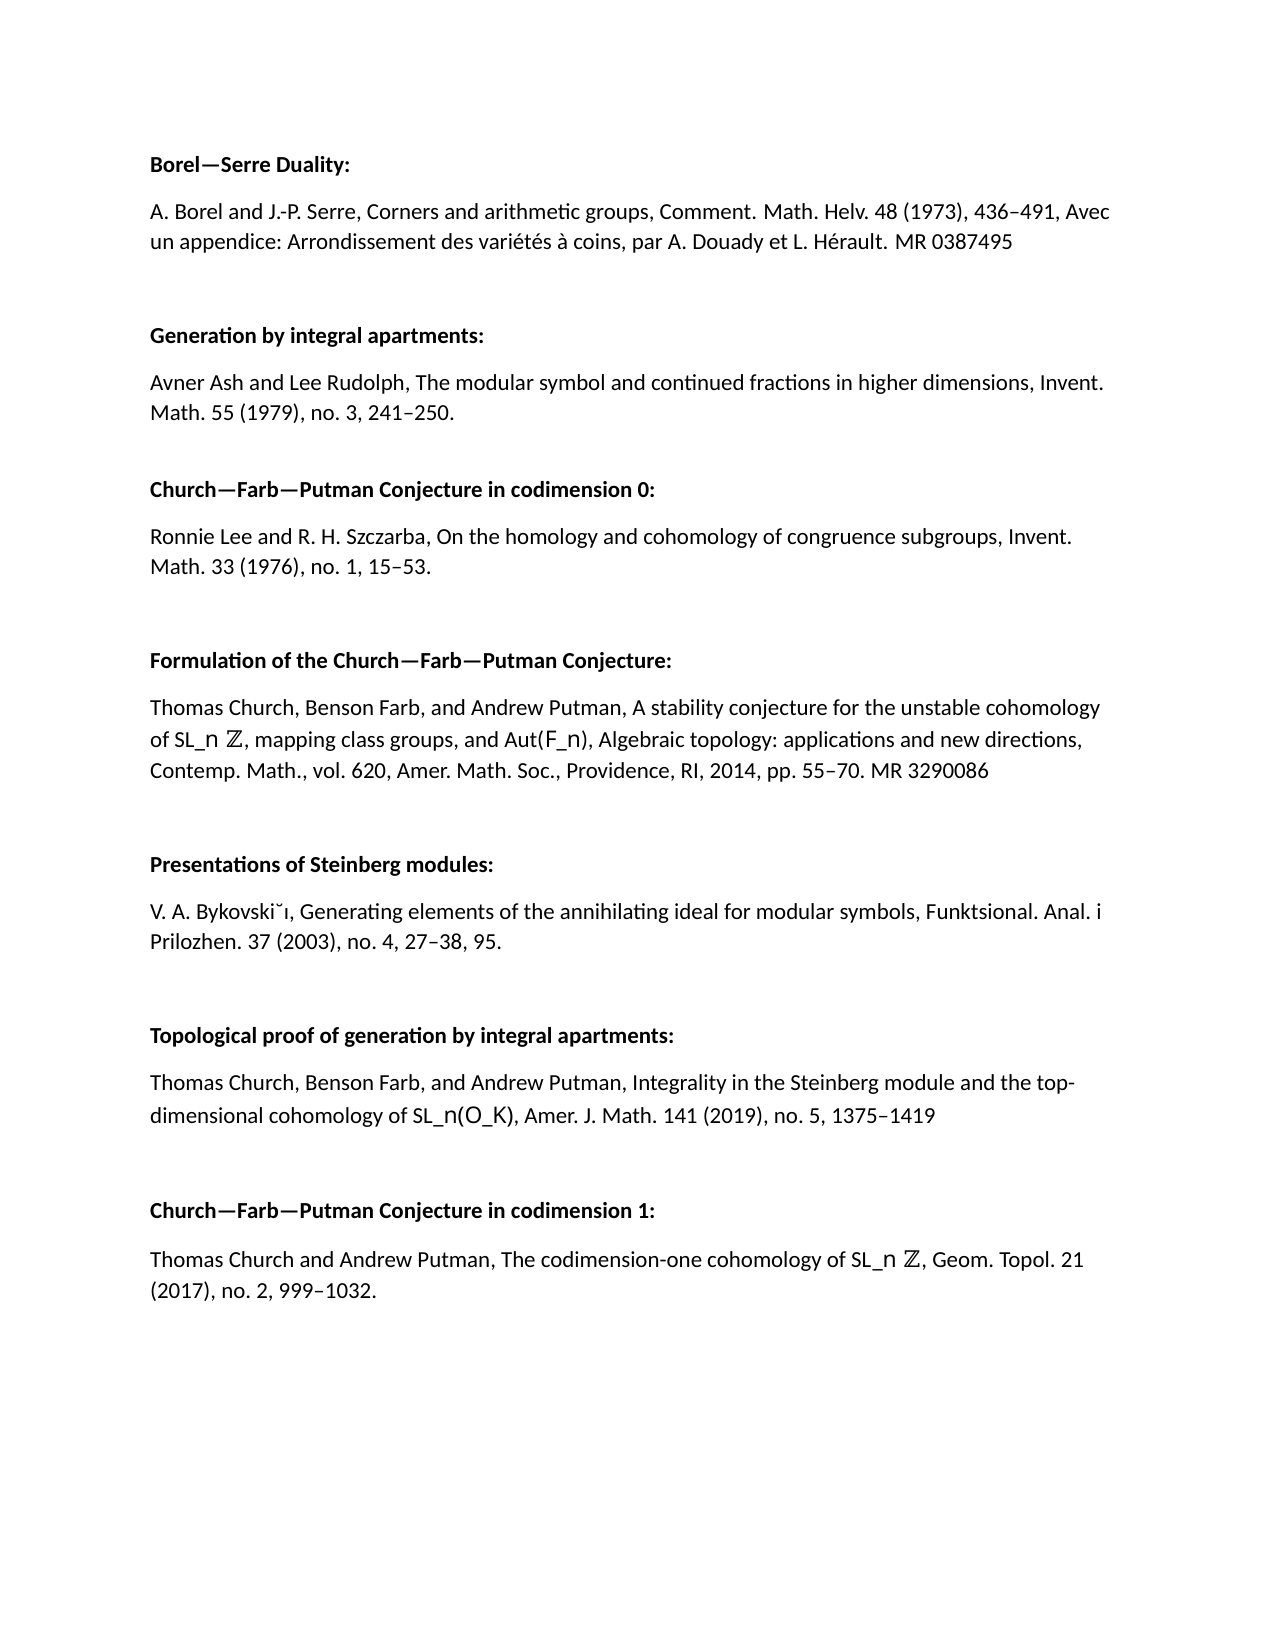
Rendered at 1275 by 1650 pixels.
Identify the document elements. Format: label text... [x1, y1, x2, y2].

text Topological proof of generation by integral apartments: [150, 1021, 1125, 1049]
text Avner Ash and Lee Rudolph, The modular symbol and continued fractions in higher dimensions, Invent. Math. 55 (1979), no. 3, 241–250. [150, 368, 1125, 426]
text Thomas Church, Benson Farb, and Andrew Putman, Integrality in the Steinberg module and the top-dimensional cohomology of SL_n(O_K), Amer. J. Math. 141 (2019), no. 5, 1375–1419 [150, 1068, 1125, 1130]
text Presentations of Steinberg modules: [150, 850, 1125, 878]
text Borel—Serre Duality: [150, 150, 1125, 178]
text Formulation of the Church—Farb—Putman Conjecture: [150, 646, 1125, 674]
text Ronnie Lee and R. H. Szczarba, On the homology and cohomology of congruence subgroups, Invent. Math. 33 (1976), no. 1, 15–53. [150, 522, 1125, 580]
text V. A. Bykovski˘ı, Generating elements of the annihilating ideal for modular symbols, Funktsional. Anal. i Prilozhen. 37 (2003), no. 4, 27–38, 95. [150, 897, 1125, 956]
text Church—Farb—Putman Conjecture in codimension 0: [150, 445, 1125, 503]
text Thomas Church and Andrew Putman, The codimension-one cohomology of SL_n ℤ, Geom. Topol. 21 (2017), no. 2, 999–1032. [150, 1243, 1125, 1304]
text Thomas Church, Benson Farb, and Andrew Putman, A stability conjecture for the unstable cohomology of SL_n ℤ, mapping class groups, and Aut(F_n), Algebraic topology: applications and new directions, Contemp. Math., vol. 620, Amer. Math. Soc., Providence, RI, 2014, pp. 55–70. MR 3290086 [150, 693, 1125, 785]
text Church—Farb—Putman Conjecture in codimension 1: [150, 1196, 1125, 1224]
text A. Borel and J.-P. Serre, Corners and arithmetic groups, Comment. Math. Helv. 48 (1973), 436–491, Avec un appendice: Arrondissement des variétés à coins, par A. Douady et L. Hérault. MR 0387495 [150, 197, 1125, 255]
text Generation by integral apartments: [150, 321, 1125, 349]
